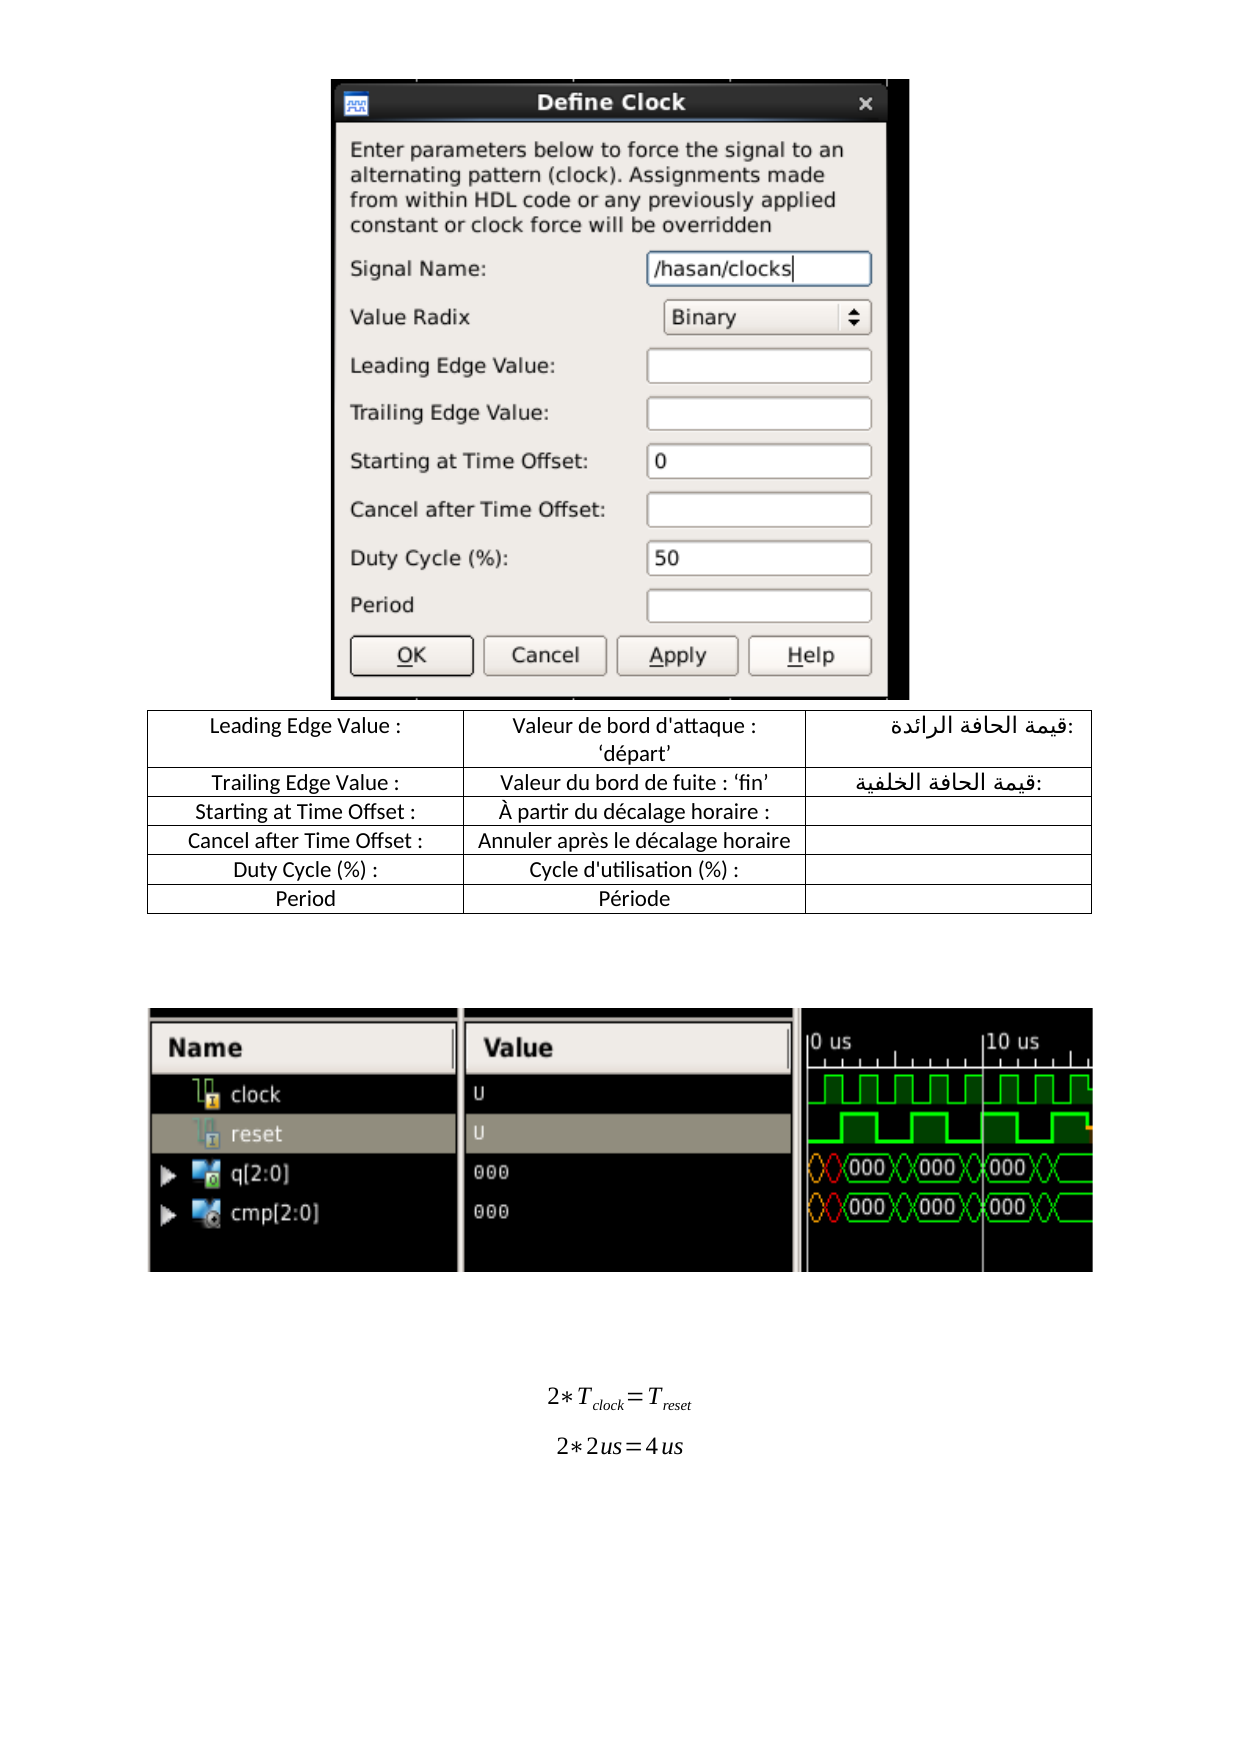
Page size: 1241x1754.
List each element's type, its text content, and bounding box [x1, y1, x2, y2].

table_cell [806, 885, 1091, 912]
table_cell Cancel after Time Offset : [148, 826, 463, 854]
table_header Leading Edge Value : [148, 711, 463, 767]
picture [330, 79, 910, 700]
table_cell Period [148, 885, 463, 912]
table_cell Duty Cycle (%) : [148, 855, 463, 883]
table_cell [806, 797, 1091, 825]
table_cell Trailing Edge Value : [148, 768, 463, 796]
table_header Valeur de bord d'attaque : ‘départ’ [464, 711, 805, 767]
table_cell [806, 826, 1091, 854]
table_cell Starting at Time Offset : [148, 797, 463, 825]
table_cell Annuler après le décalage horaire [464, 826, 805, 854]
table_cell قيمة الحافة الخلفية: [806, 768, 1091, 796]
table_cell Valeur du bord de fuite : ‘fin’ [464, 768, 805, 796]
table_cell [806, 855, 1091, 883]
table_cell Période [464, 885, 805, 912]
table_cell À partir du décalage horaire : [464, 797, 805, 825]
table_header قيمة الحافة الرائدة: [806, 711, 1091, 767]
table_cell Cycle d'utilisation (%) : [464, 855, 805, 883]
picture [147, 1008, 1093, 1272]
